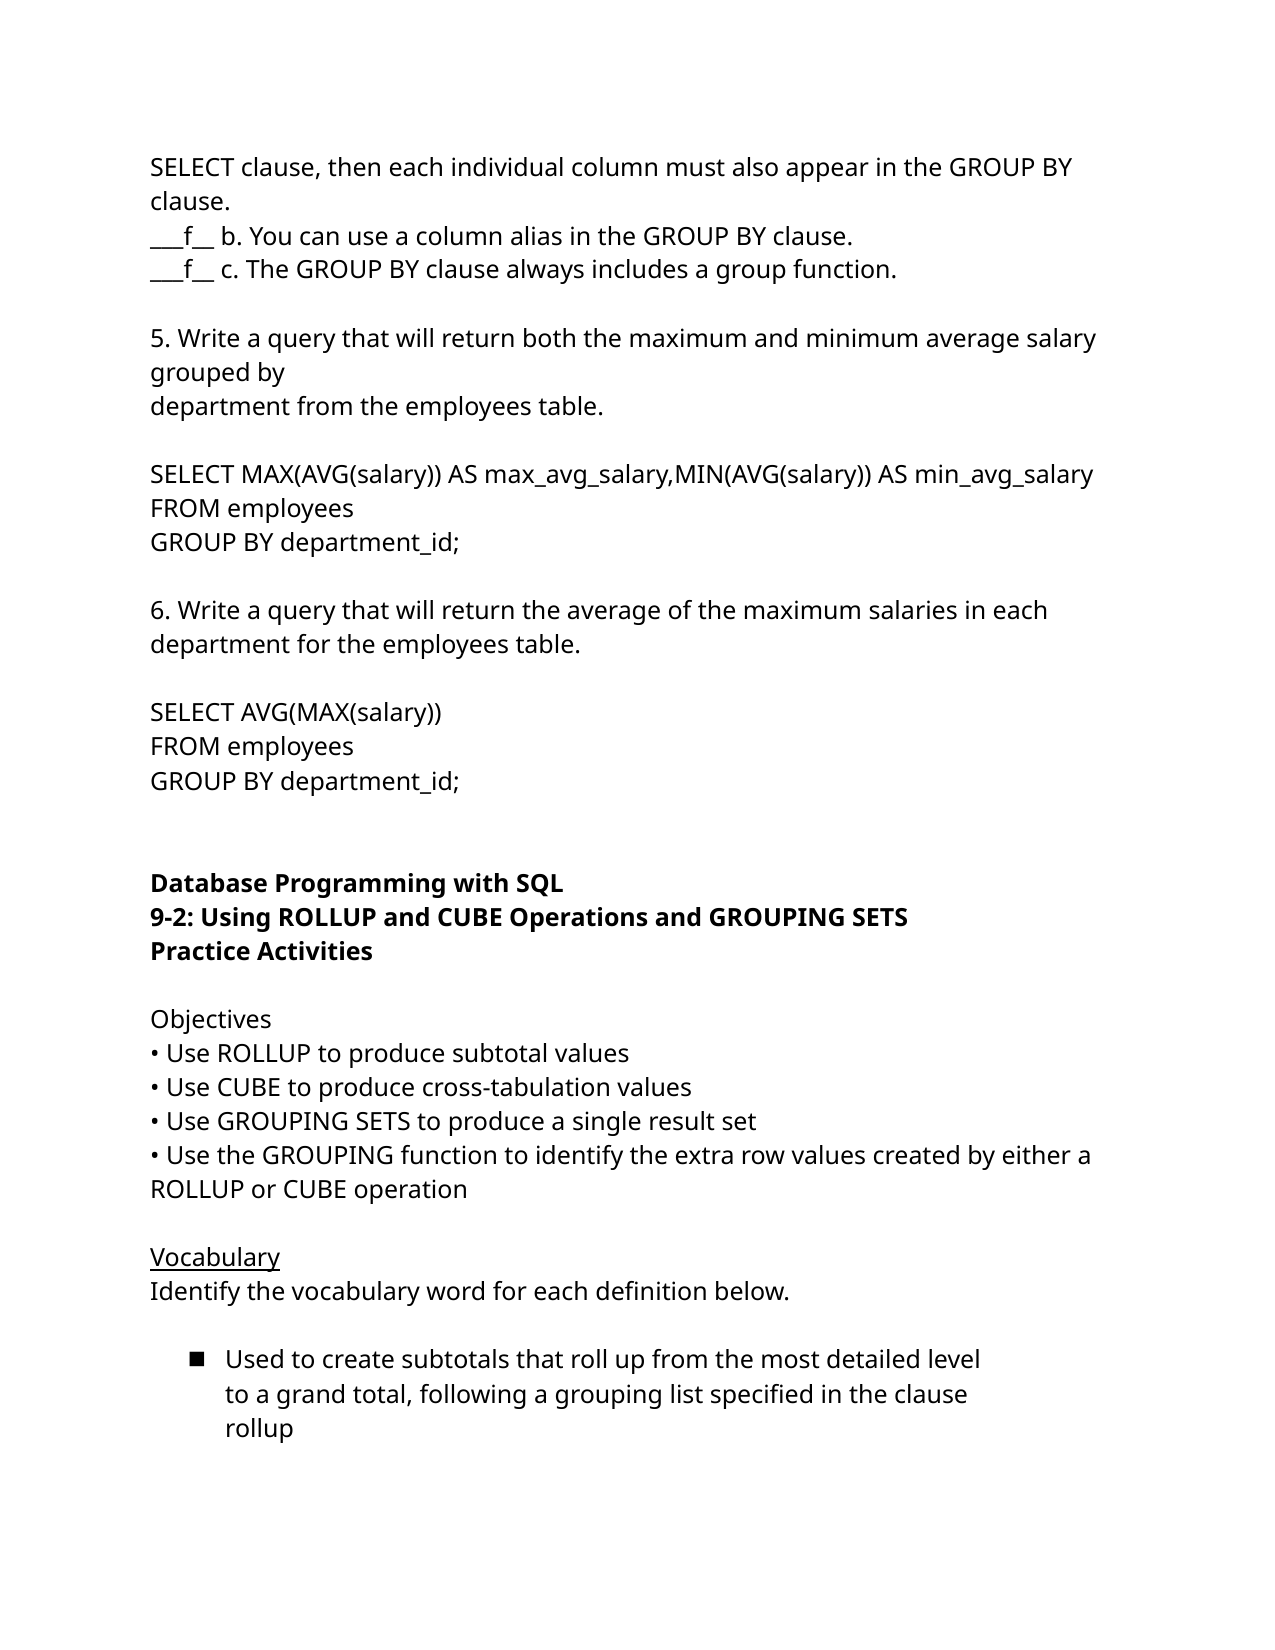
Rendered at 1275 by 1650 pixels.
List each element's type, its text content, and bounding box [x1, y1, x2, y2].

list Used to create subtotals that roll up from the most detailed level to a grand total, following a grouping list specified in the clause rollup [187, 1342, 1125, 1444]
text Objectives • Use ROLLUP to produce subtotal values • Use CUBE to produce cross-tabulation values • Use GROUPING SETS to produce a single result set • Use the GROUPING function to identify the extra row values created by either a ROLLUP or CUBE operation [150, 1002, 1125, 1240]
text Database Programming with SQL 9-2: Using ROLLUP and CUBE Operations and GROUPING SETS Practice Activities [150, 865, 1125, 1002]
text SELECT AVG(MAX(salary)) [150, 695, 1125, 729]
text FROM employees [150, 729, 1125, 763]
text Vocabulary Identify the vocabulary word for each definition below. [150, 1240, 1125, 1342]
text GROUP BY department_id; [150, 763, 1125, 797]
text GROUP BY department_id; [150, 525, 1125, 559]
text FROM employees [150, 491, 1125, 525]
text SELECT MAX(AVG(salary)) AS max_avg_salary,MIN(AVG(salary)) AS min_avg_salary [150, 457, 1125, 491]
text 5. Write a query that will return both the maximum and minimum average salary grouped by department from the employees table. [150, 320, 1125, 457]
text 6. Write a query that will return the average of the maximum salaries in each department for the employees table. [150, 593, 1125, 661]
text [150, 150, 1125, 320]
